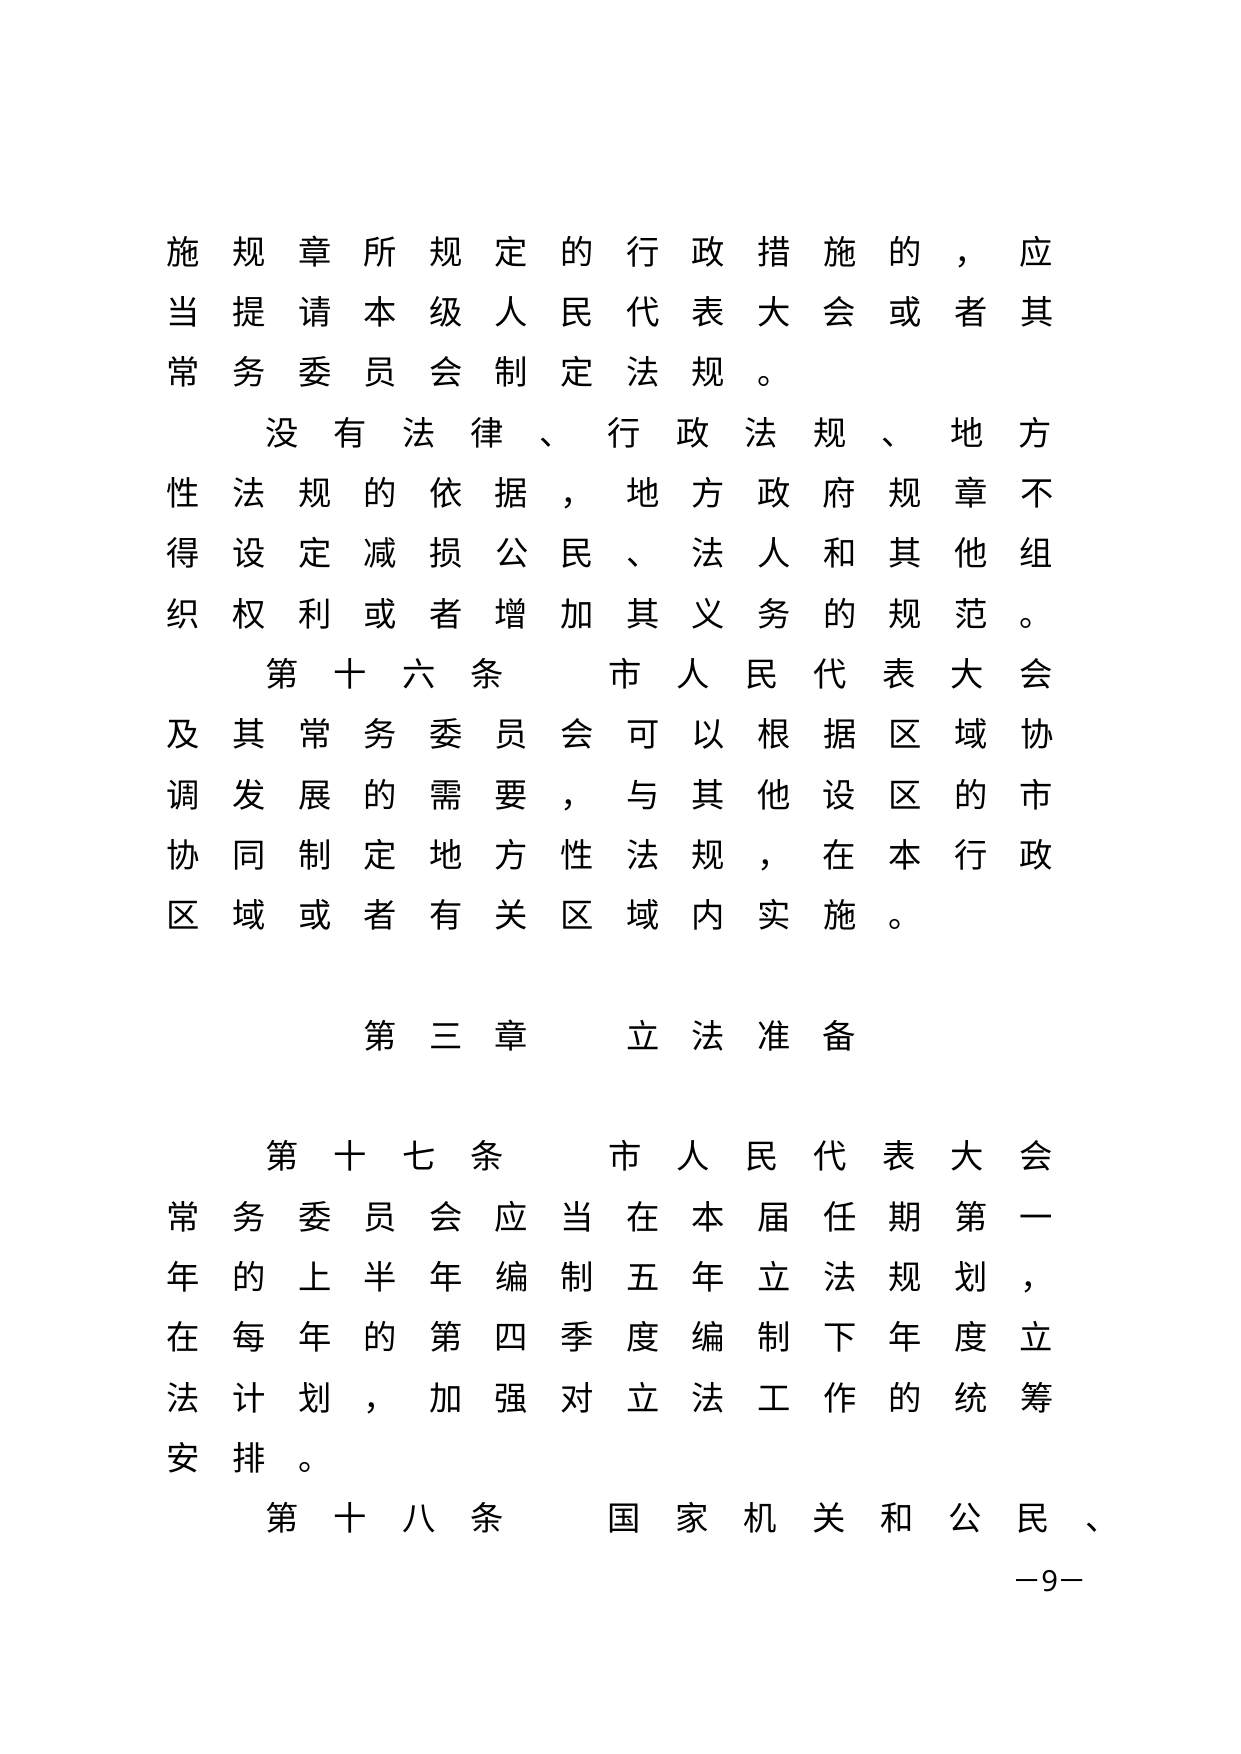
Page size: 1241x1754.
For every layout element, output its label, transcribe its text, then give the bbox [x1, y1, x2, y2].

text 第十六条 市人民代表大会及其常务委员会可以根据区域协调发展的需要，与其他设区的市协同制定地方性法规，在本行政区域或者有关区域内实施。 [167, 642, 1085, 943]
text 第三章 立法准备 [167, 1003, 1085, 1064]
text 第十五条 应当制定法规但条件尚不成熟的，因行政管理迫切需要，可以先制定地方政府规章。规章实施满两年需要继续实施规章所规定的行政措施的，应当提请本级人民代表大会或者其常务委员会制定法规。 [167, 219, 1085, 400]
text 没有法律、行政法规、地方性法规的依据，地方政府规章不得设定减损公民、法人和其他组织权利或者增加其义务的规范。 [167, 400, 1085, 642]
text 第十八条 国家机关和公民、法人以及其他组织，都可以向市人民代表大会及其常务委员会提出立法建议。 [167, 1486, 1085, 1546]
text 第十七条 市人民代表大会常务委员会应当在本届任期第一年的上半年编制五年立法规划，在每年的第四季度编制下年度立法计划，加强对立法工作的统筹安排。 [167, 1124, 1085, 1486]
